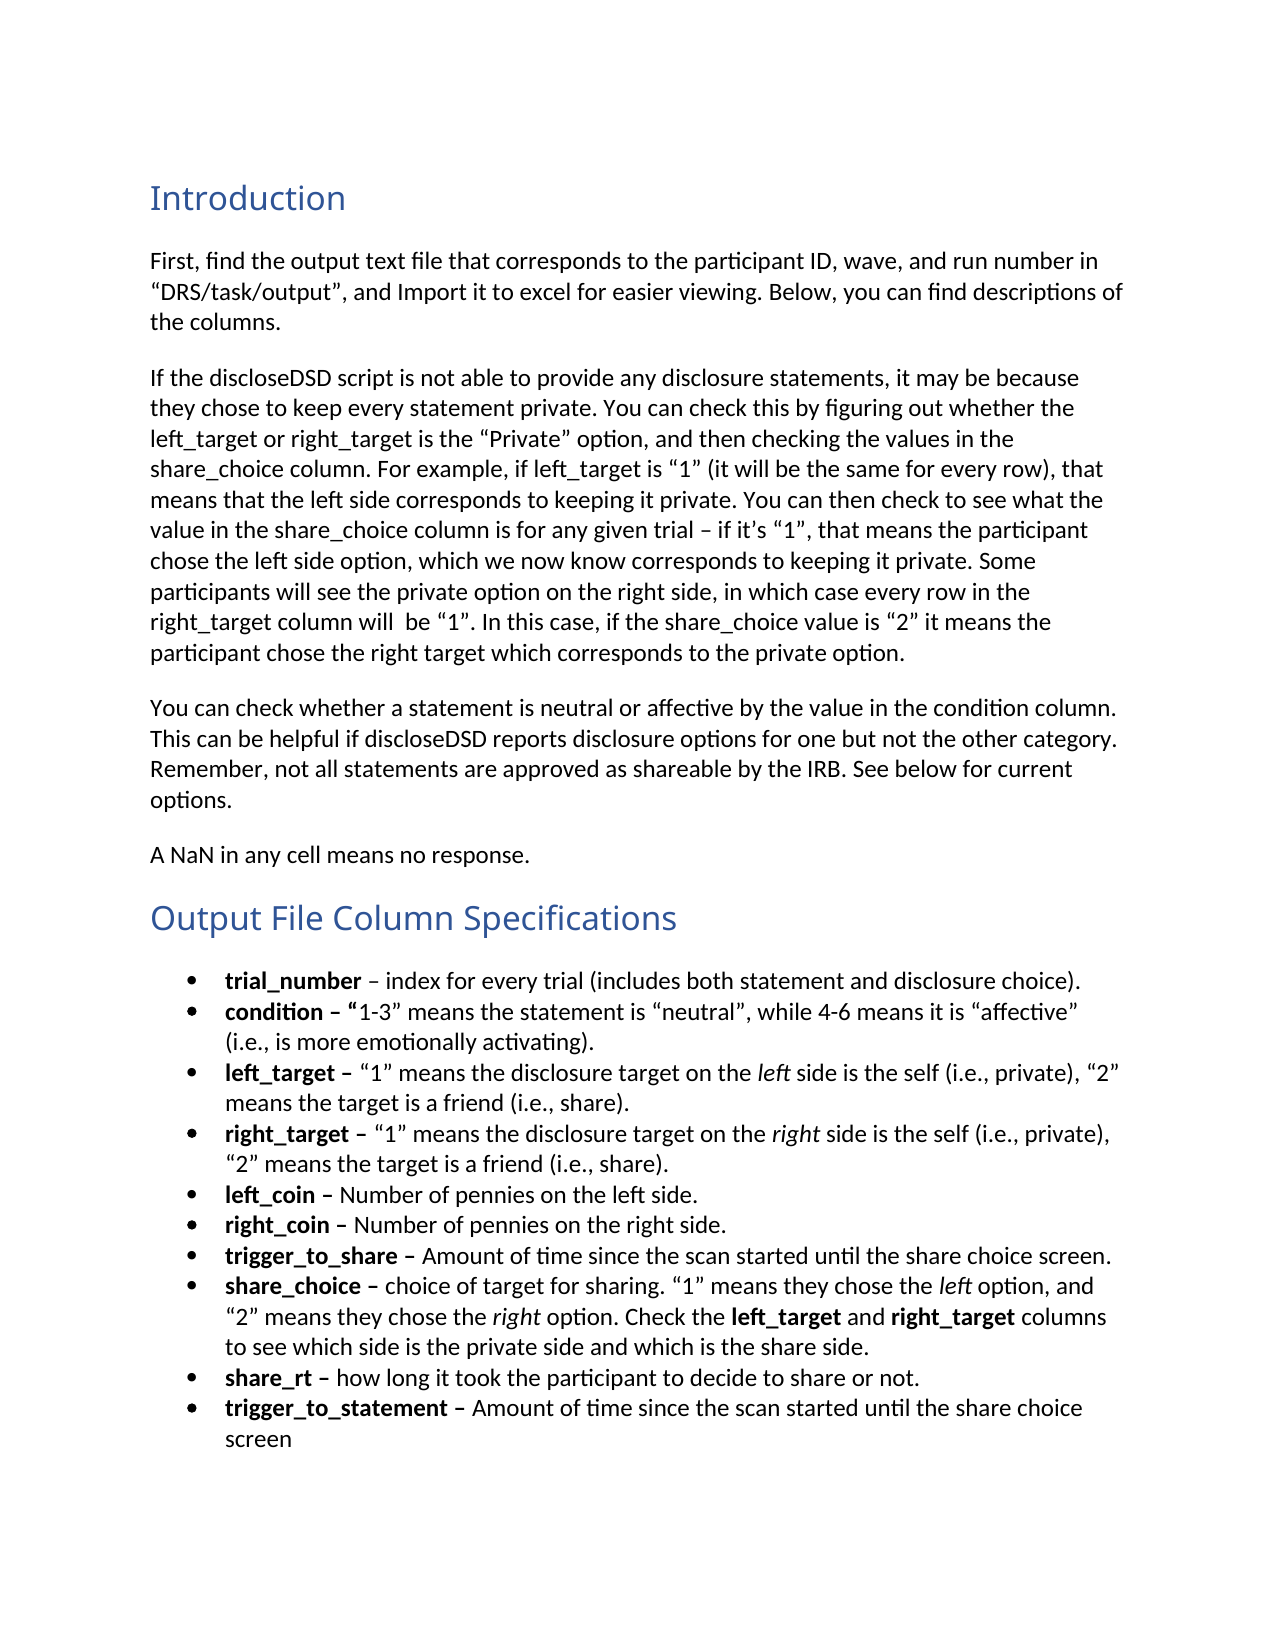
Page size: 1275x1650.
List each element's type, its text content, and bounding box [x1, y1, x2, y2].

list condition – “1-3” means the statement is “neutral”, while 4-6 means it is “affective” (i.e., is more emotionally activating). [187, 996, 1125, 1057]
text If the discloseDSD script is not able to provide any disclosure statements, it may be because they chose to keep every statement private. You can check this by figuring out whether the left_target or right_target is the “Private” option, and then checking the values in the share_choice column. For example, if left_target is “1” (it will be the same for every row), that means that the left side corresponds to keeping it private. You can then check to see what the value in the share_choice column is for any given trial – if it’s “1”, that means the participant chose the left side option, which we now know corresponds to keeping it private. Some participants will see the private option on the right side, in which case every row in the right_target column will be “1”. In this case, if the share_choice value is “2” it means the participant chose the right target which corresponds to the private option. [150, 362, 1125, 667]
subtitle Introduction [150, 175, 1125, 220]
list left_target – “1” means the disclosure target on the left side is the self (i.e., private), “2” means the target is a friend (i.e., share). [187, 1057, 1125, 1118]
list share_choice – choice of target for sharing. “1” means they chose the left option, and “2” means they chose the right option. Check the left_target and right_target columns to see which side is the private side and which is the share side. [187, 1270, 1125, 1362]
list trigger_to_share – Amount of time since the scan started until the share choice screen. [187, 1240, 1125, 1270]
list trigger_to_statement – Amount of time since the scan started until the share choice screen [187, 1392, 1125, 1453]
list trial_number – index for every trial (includes both statement and disclosure choice). [187, 965, 1125, 996]
list right_coin – Number of pennies on the right side. [187, 1209, 1125, 1240]
text First, find the output text file that corresponds to the participant ID, wave, and run number in “DRS/task/output”, and Import it to excel for easier viewing. Below, you can find descriptions of the columns. [150, 245, 1125, 337]
list right_target – “1” means the disclosure target on the right side is the self (i.e., private), “2” means the target is a friend (i.e., share). [187, 1118, 1125, 1179]
text A NaN in any cell means no response. [150, 839, 1125, 870]
text You can check whether a statement is neutral or affective by the value in the condition column. This can be helpful if discloseDSD reports disclosure options for one but not the other category. Remember, not all statements are approved as shareable by the IRB. See below for current options. [150, 692, 1125, 814]
list left_coin – Number of pennies on the left side. [187, 1179, 1125, 1209]
list share_rt – how long it took the participant to decide to share or not. [187, 1362, 1125, 1392]
subtitle Output File Column Specifications [150, 895, 1125, 940]
